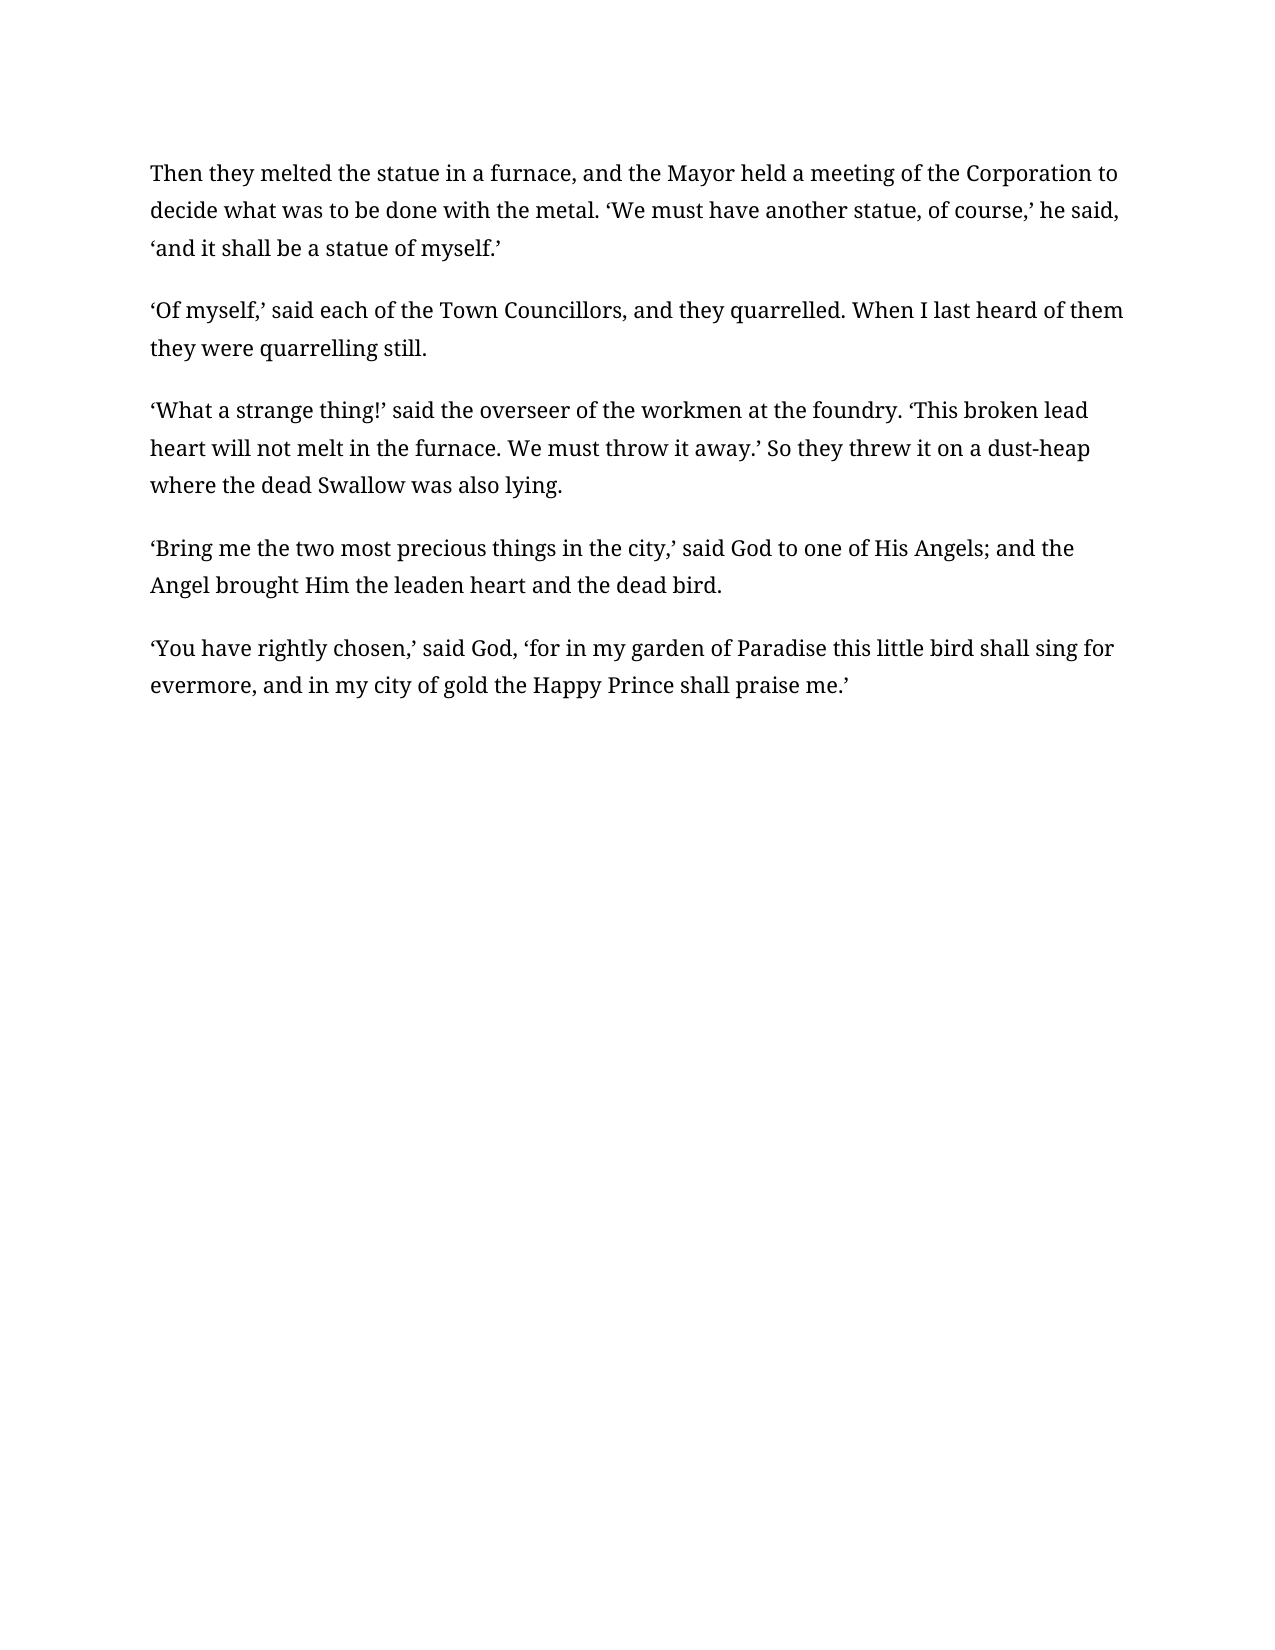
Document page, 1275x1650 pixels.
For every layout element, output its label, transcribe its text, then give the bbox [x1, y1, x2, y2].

text ‘Bring me the two most precious things in the city,’ said God to one of His Angels; and the Angel brought Him the leaden heart and the dead bird. [150, 525, 1125, 600]
text ‘Of myself,’ said each of the Town Councillors, and they quarrelled. When I last heard of them they were quarrelling still. [150, 287, 1125, 362]
text ‘You have rightly chosen,’ said God, ‘for in my garden of Paradise this little bird shall sing for evermore, and in my city of gold the Happy Prince shall praise me.’ [150, 625, 1125, 700]
text Then they melted the statue in a furnace, and the Mayor held a meeting of the Corporation to decide what was to be done with the metal. ‘We must have another statue, of course,’ he said, ‘and it shall be a statue of myself.’ [150, 150, 1125, 262]
text ‘What a strange thing!’ said the overseer of the workmen at the foundry. ‘This broken lead heart will not melt in the furnace. We must throw it away.’ So they threw it on a dust-heap where the dead Swallow was also lying. [150, 387, 1125, 500]
